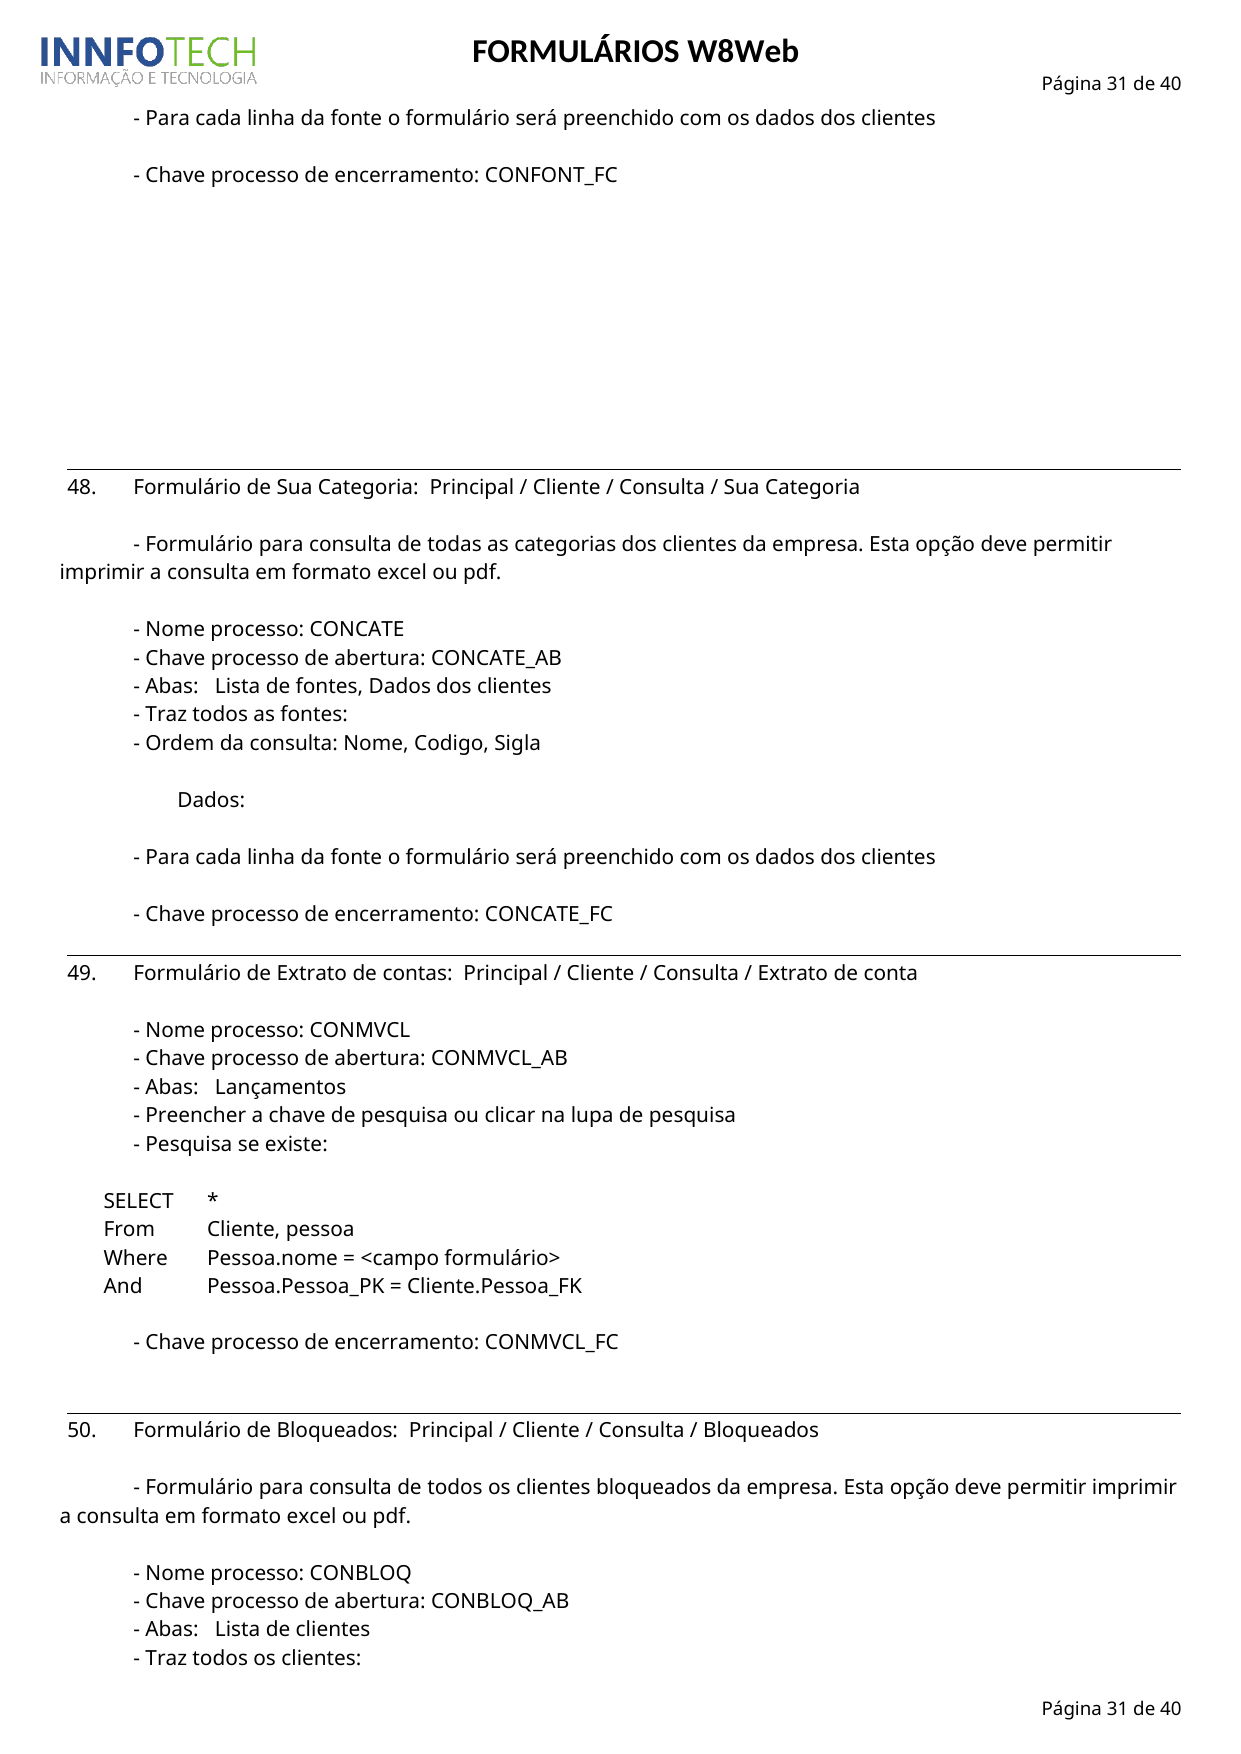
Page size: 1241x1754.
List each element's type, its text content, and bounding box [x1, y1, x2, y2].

text - Abas: Lançamentos [59, 1072, 1181, 1100]
text - Ordem da consulta: Nome, Codigo, Sigla [59, 728, 1181, 756]
text - Chave processo de encerramento: CONMVCL_FC [59, 1327, 1181, 1356]
subtitle Formulário de Sua Categoria: Principal / Cliente / Consulta / Sua Categoria [67, 470, 1181, 501]
text - Pesquisa se existe: [59, 1129, 1181, 1157]
text - Chave processo de abertura: CONBLOQ_AB [59, 1586, 1181, 1614]
text - Nome processo: CONBLOQ [59, 1558, 1181, 1586]
text - Nome processo: CONMVCL [59, 1015, 1181, 1043]
text Dados: [29, 785, 1181, 813]
text - Chave processo de abertura: CONMVCL_AB [59, 1043, 1181, 1072]
text - Chave processo de encerramento: CONFONT_FC [59, 160, 1181, 189]
subtitle Formulário de Extrato de contas: Principal / Cliente / Consulta / Extrato de conta [67, 956, 1181, 987]
text Where Pessoa.nome = <campo formulário> [103, 1243, 1181, 1271]
text - Traz todos os clientes: [59, 1643, 1181, 1671]
text - Chave processo de encerramento: CONCATE_FC [59, 899, 1181, 927]
text - Formulário para consulta de todos os clientes bloqueados da empresa. Esta opção deve permitir imprimir a consulta em formato excel ou pdf. [59, 1472, 1181, 1529]
text - Para cada linha da fonte o formulário será preenchido com os dados dos clientes [59, 842, 1181, 870]
subtitle Formulário de Bloqueados: Principal / Cliente / Consulta / Bloqueados [67, 1414, 1181, 1444]
text SELECT * [103, 1186, 1181, 1214]
text - Traz todos as fontes: [59, 699, 1181, 728]
text From Cliente, pessoa [103, 1214, 1181, 1243]
text - Para cada linha da fonte o formulário será preenchido com os dados dos clientes [59, 103, 1181, 132]
text - Nome processo: CONCATE [59, 614, 1181, 643]
text - Abas: Lista de fontes, Dados dos clientes [59, 671, 1181, 699]
text - Formulário para consulta de todas as categorias dos clientes da empresa. Esta opção deve permitir imprimir a consulta em formato excel ou pdf. [59, 529, 1181, 586]
text - Chave processo de abertura: CONCATE_AB [59, 643, 1181, 671]
text And Pessoa.Pessoa_PK = Cliente.Pessoa_FK [103, 1271, 1181, 1299]
picture [29, 18, 269, 99]
text - Abas: Lista de clientes [59, 1614, 1181, 1643]
text - Preencher a chave de pesquisa ou clicar na lupa de pesquisa [59, 1100, 1181, 1129]
